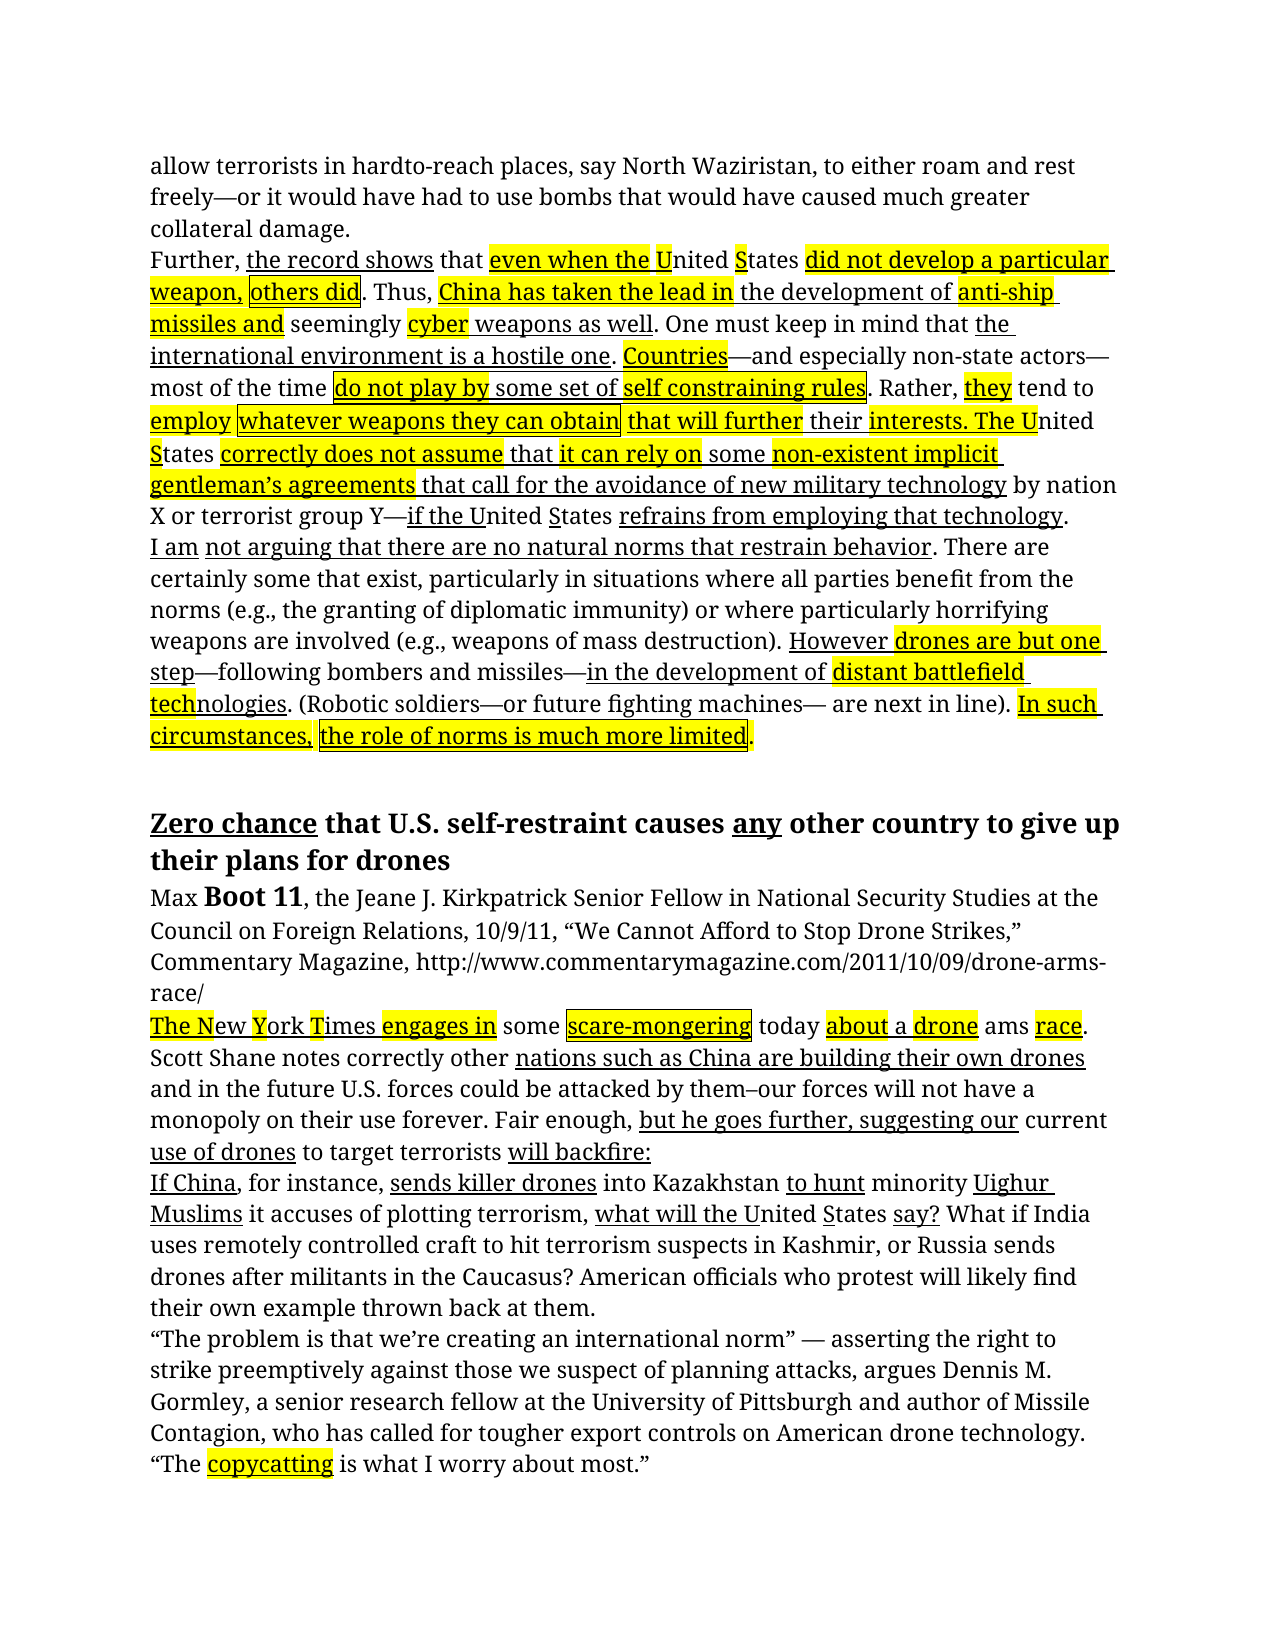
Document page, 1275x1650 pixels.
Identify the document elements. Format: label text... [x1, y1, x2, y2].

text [150, 150, 1125, 244]
text Further, the record shows that even when the United States did not develop a particular weapon, others did. Thus, China has taken the lead in the development of anti-ship missiles and seemingly cyber weapons as well. One must keep in mind that the international environment is a hostile one. Countries—and especially non-state actors— most of the time do not play by some set of self constraining rules. Rather, they tend to employ whatever weapons they can obtain that will further their interests. The United States correctly does not assume that it can rely on some non-existent implicit gentleman’s agreements that call for the avoidance of new military technology by nation X or terrorist group Y—if the United States refrains from employing that technology. [150, 244, 1125, 531]
subtitle Zero chance that U.S. self-restraint causes any other country to give up their plans for drones [150, 804, 1125, 878]
text “The problem is that we’re creating an international norm” — asserting the right to strike preemptively against those we suspect of planning attacks, argues Dennis M. Gormley, a senior research fellow at the University of Pittsburgh and author of Missile Contagion, who has called for tougher export controls on American drone technology. “The copycatting is what I worry about most.” [150, 1323, 1125, 1479]
text If China, for instance, sends killer drones into Kazakhstan to hunt minority Uighur Muslims it accuses of plotting terrorism, what will the United States say? What if India uses remotely controlled craft to hit terrorism suspects in Kashmir, or Russia sends drones after militants in the Caucasus? American officials who protest will likely find their own example thrown back at them. [150, 1167, 1125, 1323]
text The New York Times engages in some scare-mongering today about a drone ams race. Scott Shane notes correctly other nations such as China are building their own drones and in the future U.S. forces could be attacked by them–our forces will not have a monopoly on their use forever. Fair enough, but he goes further, suggesting our current use of drones to target terrorists will backfire: [150, 1008, 1125, 1167]
text Max Boot 11, the Jeane J. Kirkpatrick Senior Fellow in National Security Studies at the Council on Foreign Relations, 10/9/11, “We Cannot Afford to Stop Drone Strikes,” Commentary Magazine, http://www.commentarymagazine.com/2011/10/09/drone-arms-race/ [150, 878, 1125, 1008]
text I am not arguing that there are no natural norms that restrain behavior. There are certainly some that exist, particularly in situations where all parties beneﬁt from the norms (e.g., the granting of diplomatic immunity) or where particularly horrifying weapons are involved (e.g., weapons of mass destruction). However drones are but one step—following bombers and missiles—in the development of distant battleﬁeld technologies. (Robotic soldiers—or future ﬁghting machines— are next in line). In such circumstances, the role of norms is much more limited. [150, 531, 1125, 752]
